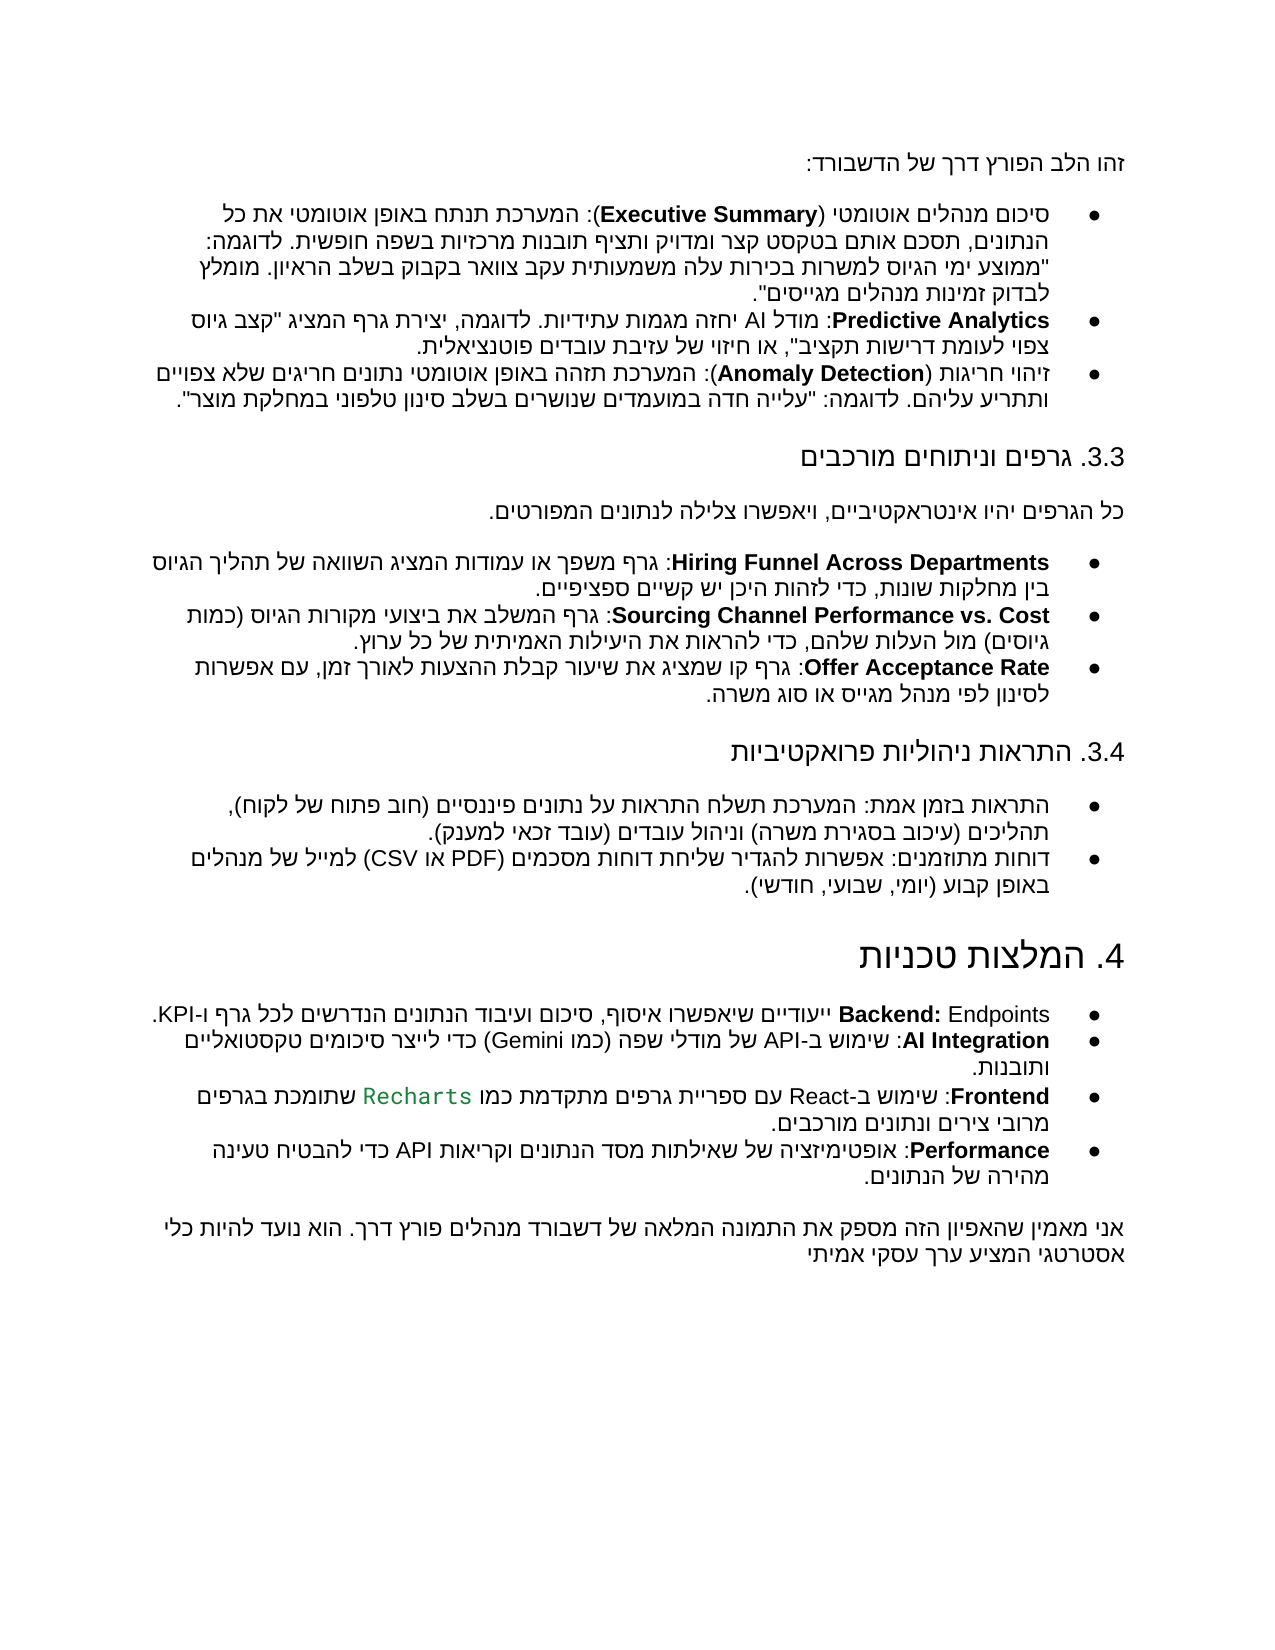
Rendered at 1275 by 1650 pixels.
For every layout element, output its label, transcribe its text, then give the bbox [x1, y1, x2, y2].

list Offer Acceptance Rate: גרף קו שמציג את שיעור קבלת ההצעות לאורך זמן, עם אפשרות לסינון לפי מנהל מגייס או סוג משרה. [150, 654, 1087, 707]
text כל הגרפים יהיו אינטראקטיביים, ויאפשרו צלילה לנתונים המפורטים. [150, 498, 1125, 524]
list התראות בזמן אמת: המערכת תשלח התראות על נתונים פיננסיים (חוב פתוח של לקוח), תהליכים (עיכוב בסגירת משרה) וניהול עובדים (עובד זכאי למענק). [150, 792, 1087, 845]
list Performance: אופטימיזציה של שאילתות מסד הנתונים וקריאות API כדי להבטיח טעינה מהירה של הנתונים. [150, 1137, 1087, 1189]
list Sourcing Channel Performance vs. Cost: גרף המשלב את ביצועי מקורות הגיוס (כמות גיוסים) מול העלות שלהם, כדי להראות את היעילות האמיתית של כל ערוץ. [150, 602, 1087, 654]
list זיהוי חריגות (Anomaly Detection): המערכת תזהה באופן אוטומטי נתונים חריגים שלא צפויים ותתריע עליהם. לדוגמה: "עלייה חדה במועמדים שנושרים בשלב סינון טלפוני במחלקת מוצר". [150, 359, 1087, 412]
list Frontend: שימוש ב-React עם ספריית גרפים מתקדמת כמו Recharts שתומכת בגרפים מרובי צירים ונתונים מורכבים. [150, 1080, 1087, 1137]
text זהו הלב הפורץ דרך של הדשבורד: [150, 150, 1125, 176]
subtitle 4. המלצות טכניות [150, 935, 1125, 976]
text אני מאמין שהאפיון הזה מספק את התמונה המלאה של דשבורד מנהלים פורץ דרך. הוא נועד להיות כלי אסטרטגי המציע ערך עסקי אמיתי [150, 1214, 1125, 1267]
subtitle 3.3. גרפים וניתוחים מורכבים [150, 441, 1125, 473]
list Backend: Endpoints ייעודיים שיאפשרו איסוף, סיכום ועיבוד הנתונים הנדרשים לכל גרף ו-KPI. [150, 1001, 1087, 1027]
list Predictive Analytics: מודל AI יחזה מגמות עתידיות. לדוגמה, יצירת גרף המציג "קצב גיוס צפוי לעומת דרישות תקציב", או חיזוי של עזיבת עובדים פוטנציאלית. [150, 307, 1087, 359]
list סיכום מנהלים אוטומטי (Executive Summary): המערכת תנתח באופן אוטומטי את כל הנתונים, תסכם אותם בטקסט קצר ומדויק ותציף תובנות מרכזיות בשפה חופשית. לדוגמה: "ממוצע ימי הגיוס למשרות בכירות עלה משמעותית עקב צוואר בקבוק בשלב הראיון. מומלץ לבדוק זמינות מנהלים מגייסים". [150, 201, 1087, 307]
subtitle 3.4. התראות ניהוליות פרואקטיביות [150, 736, 1125, 767]
list דוחות מתוזמנים: אפשרות להגדיר שליחת דוחות מסכמים (PDF או CSV) למייל של מנהלים באופן קבוע (יומי, שבועי, חודשי). [150, 845, 1087, 898]
list AI Integration: שימוש ב-API של מודלי שפה (כמו Gemini) כדי לייצר סיכומים טקסטואליים ותובנות. [150, 1027, 1087, 1080]
list Hiring Funnel Across Departments: גרף משפך או עמודות המציג השוואה של תהליך הגיוס בין מחלקות שונות, כדי לזהות היכן יש קשיים ספציפיים. [150, 549, 1087, 602]
